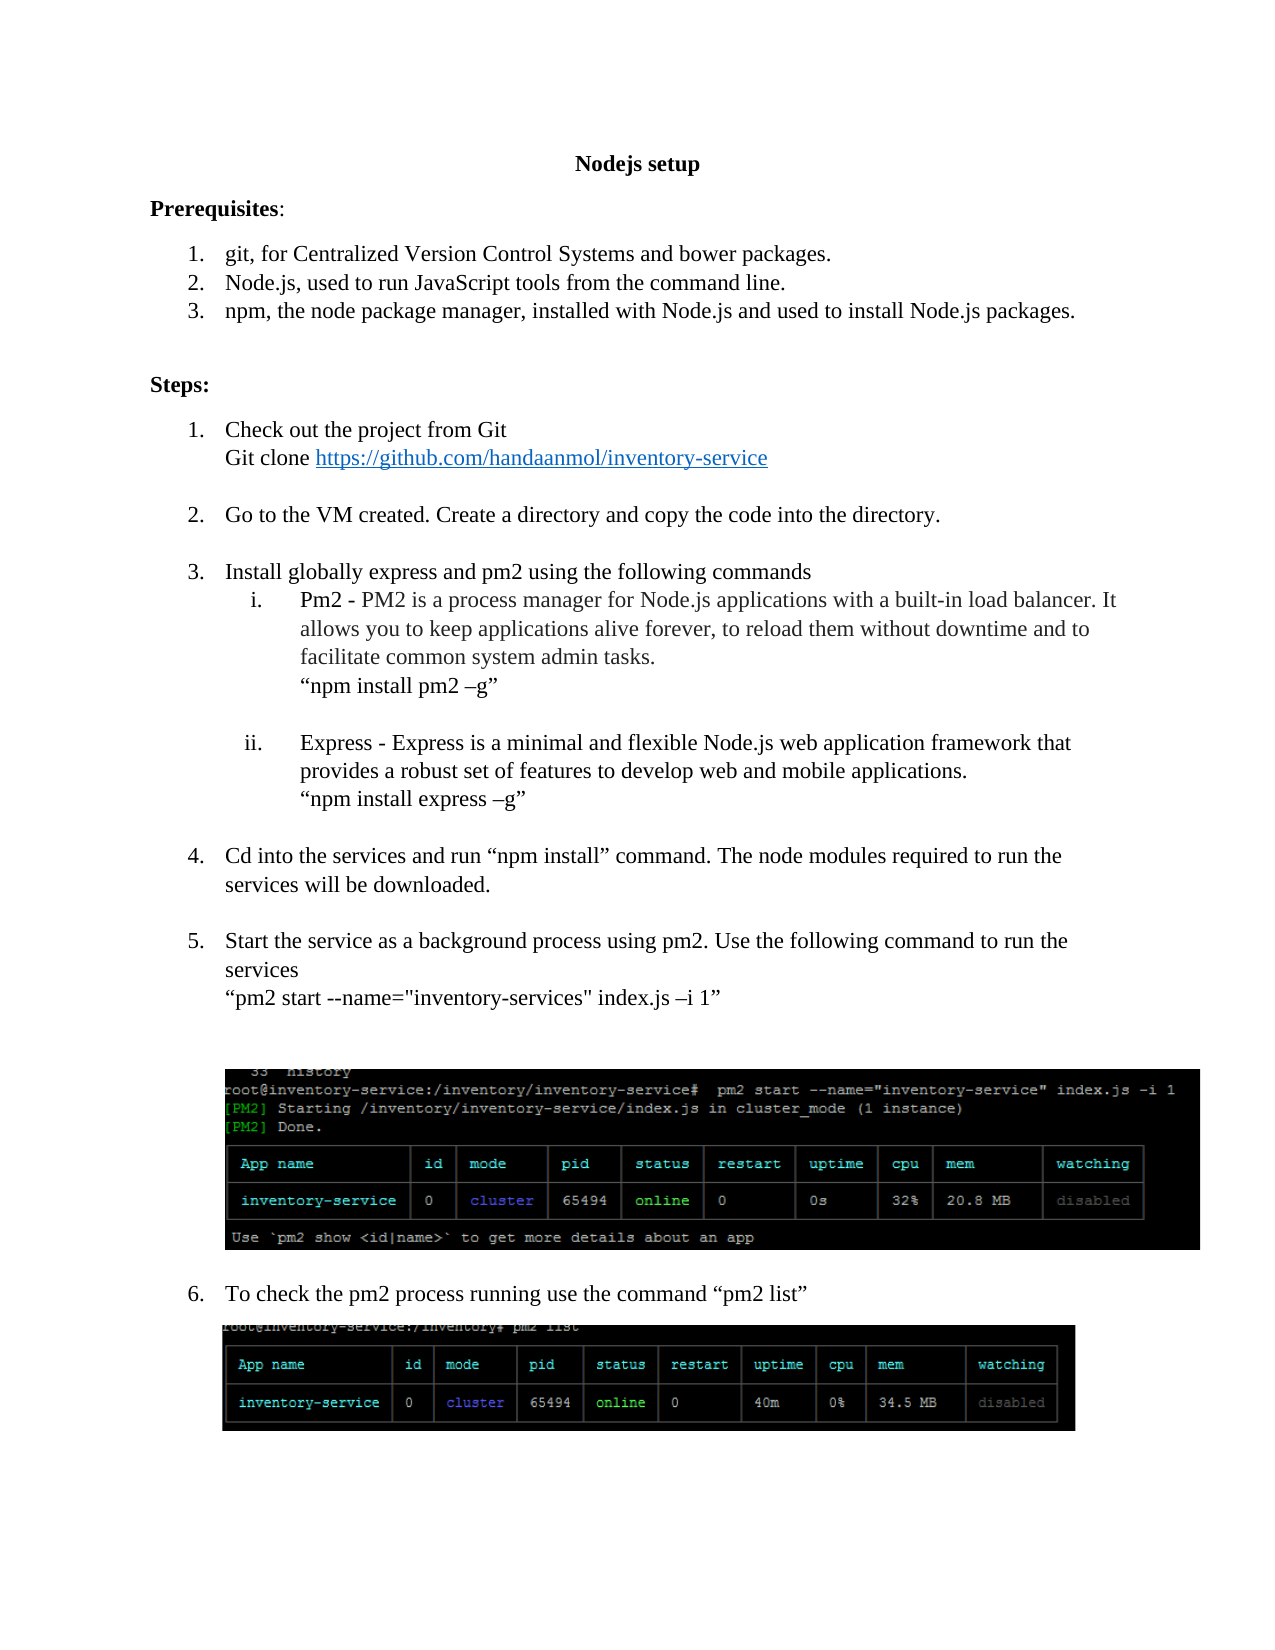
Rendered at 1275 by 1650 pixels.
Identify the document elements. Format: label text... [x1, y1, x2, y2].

list Express - Express is a minimal and flexible Node.js web application framework that provides a robust set of features to develop web and mobile applications. [262, 728, 1125, 783]
list Pm2 - PM2 is a process manager for Node.js applications with a built-in load balancer. It allows you to keep applications alive forever, to reload them without downtime and to facilitate common system admin tasks. [262, 586, 1125, 669]
list To check the pm2 process running use the command “pm2 list” [187, 1280, 1125, 1306]
list git, for Centralized Version Control Systems and bower packages. [187, 240, 1125, 267]
picture [222, 1325, 1076, 1431]
picture [225, 1069, 1200, 1250]
text Prerequisites: [150, 195, 1125, 221]
list “npm install express –g” [300, 785, 1125, 812]
list Install globally express and pm2 using the following commands [187, 558, 1125, 584]
list npm, the node package manager, installed with Node.js and used to install Node.js packages. [187, 297, 1125, 323]
list Node.js, used to run JavaScript tools from the command line. [187, 269, 1125, 295]
list “npm install pm2 –g” [300, 672, 1125, 698]
list “pm2 start --name="inventory-services" index.js –i 1” [225, 984, 1125, 1011]
list Start the service as a background process using pm2. Use the following command to run the services [187, 928, 1125, 982]
text Nodejs setup [150, 150, 1125, 176]
list Git clone https://github.com/handaanmol/inventory-service [225, 444, 1125, 471]
list Check out the project from Git [187, 416, 1125, 442]
text Steps: [150, 371, 1125, 397]
list Cd into the services and run “npm install” command. The node modules required to run the services will be downloaded. [187, 842, 1125, 897]
list Go to the VM created. Create a directory and copy the code into the directory. [187, 501, 1125, 527]
